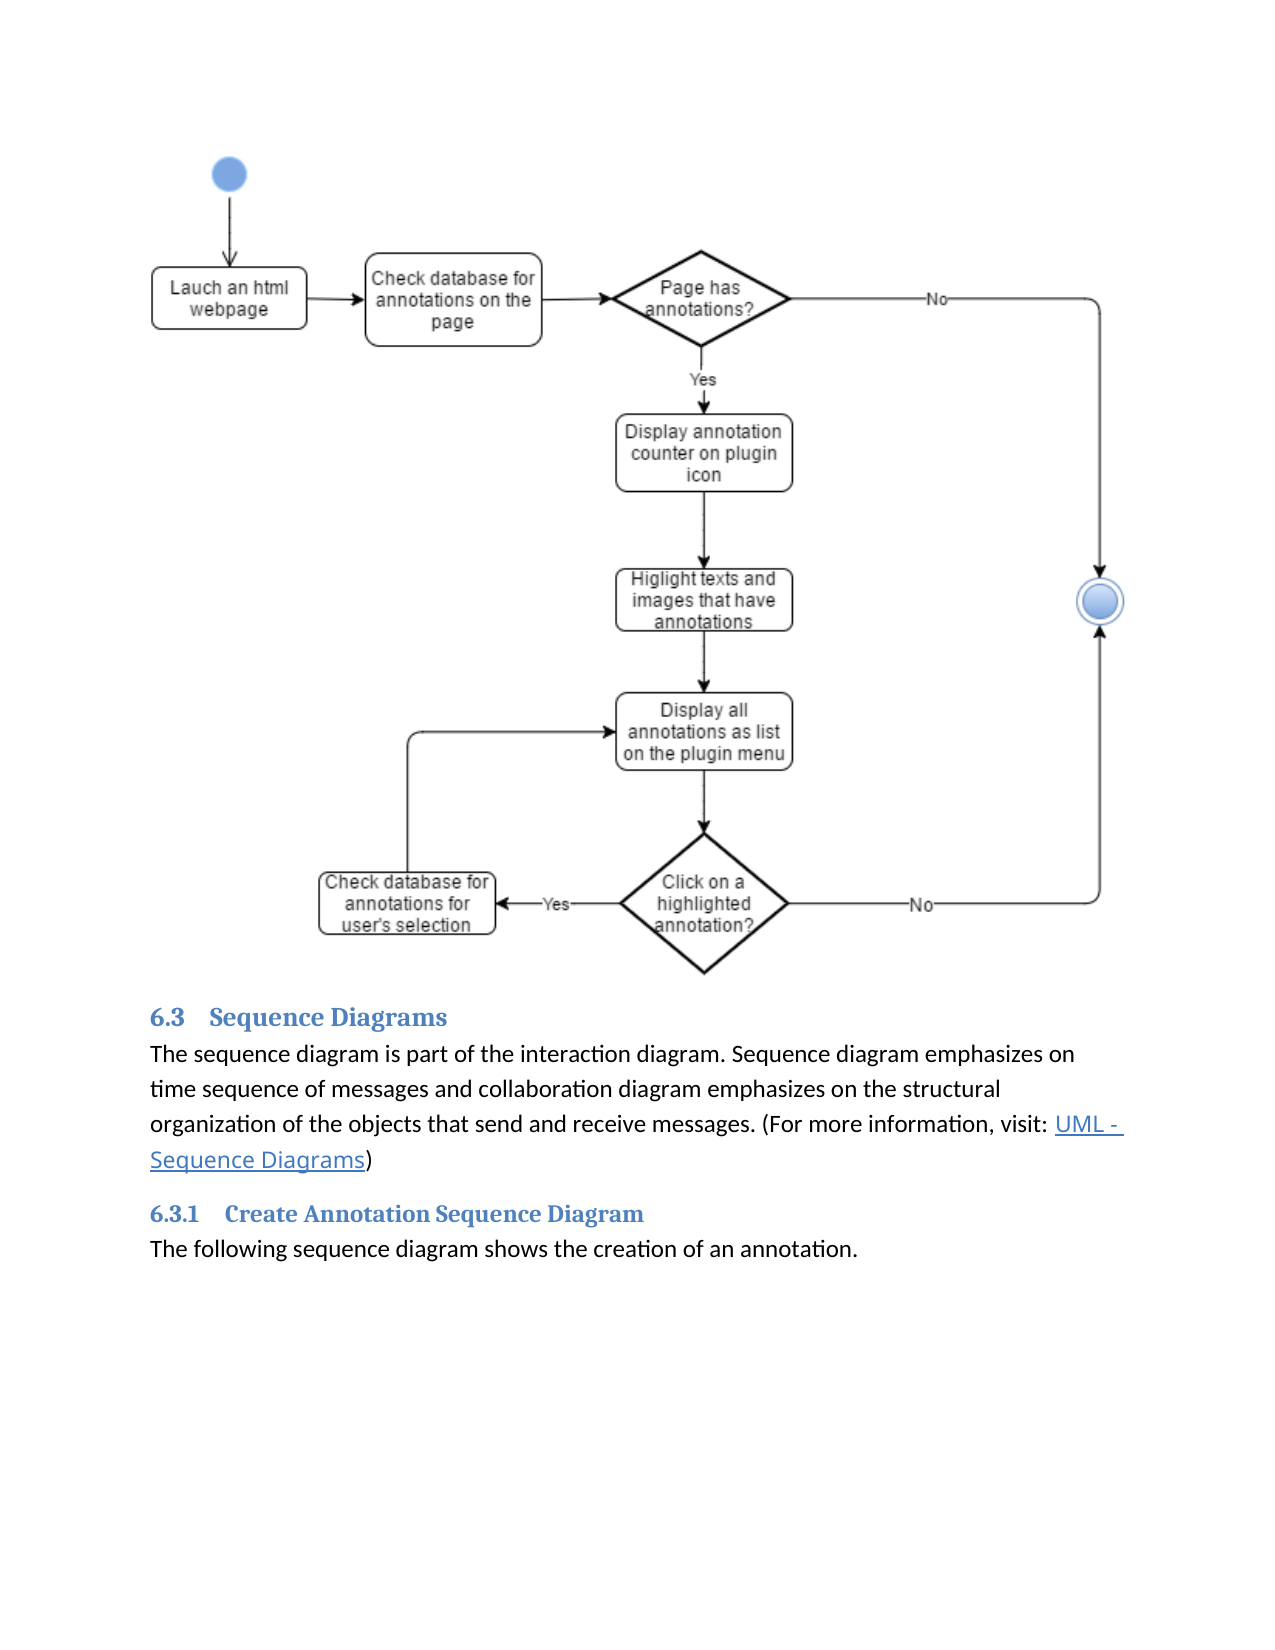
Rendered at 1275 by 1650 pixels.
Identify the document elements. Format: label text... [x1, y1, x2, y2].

text The following sequence diagram shows the creation of an annotation. [150, 1233, 1125, 1264]
text The sequence diagram is part of the interaction diagram. Sequence diagram emphasizes on time sequence of messages and collaboration diagram emphasizes on the structural organization of the objects that send and receive messages. (For more information, visit: UML - Sequence Diagrams) [150, 1038, 1125, 1175]
subtitle Sequence Diagrams [150, 1002, 1125, 1033]
subtitle Create Annotation Sequence Diagram [150, 1200, 1125, 1229]
